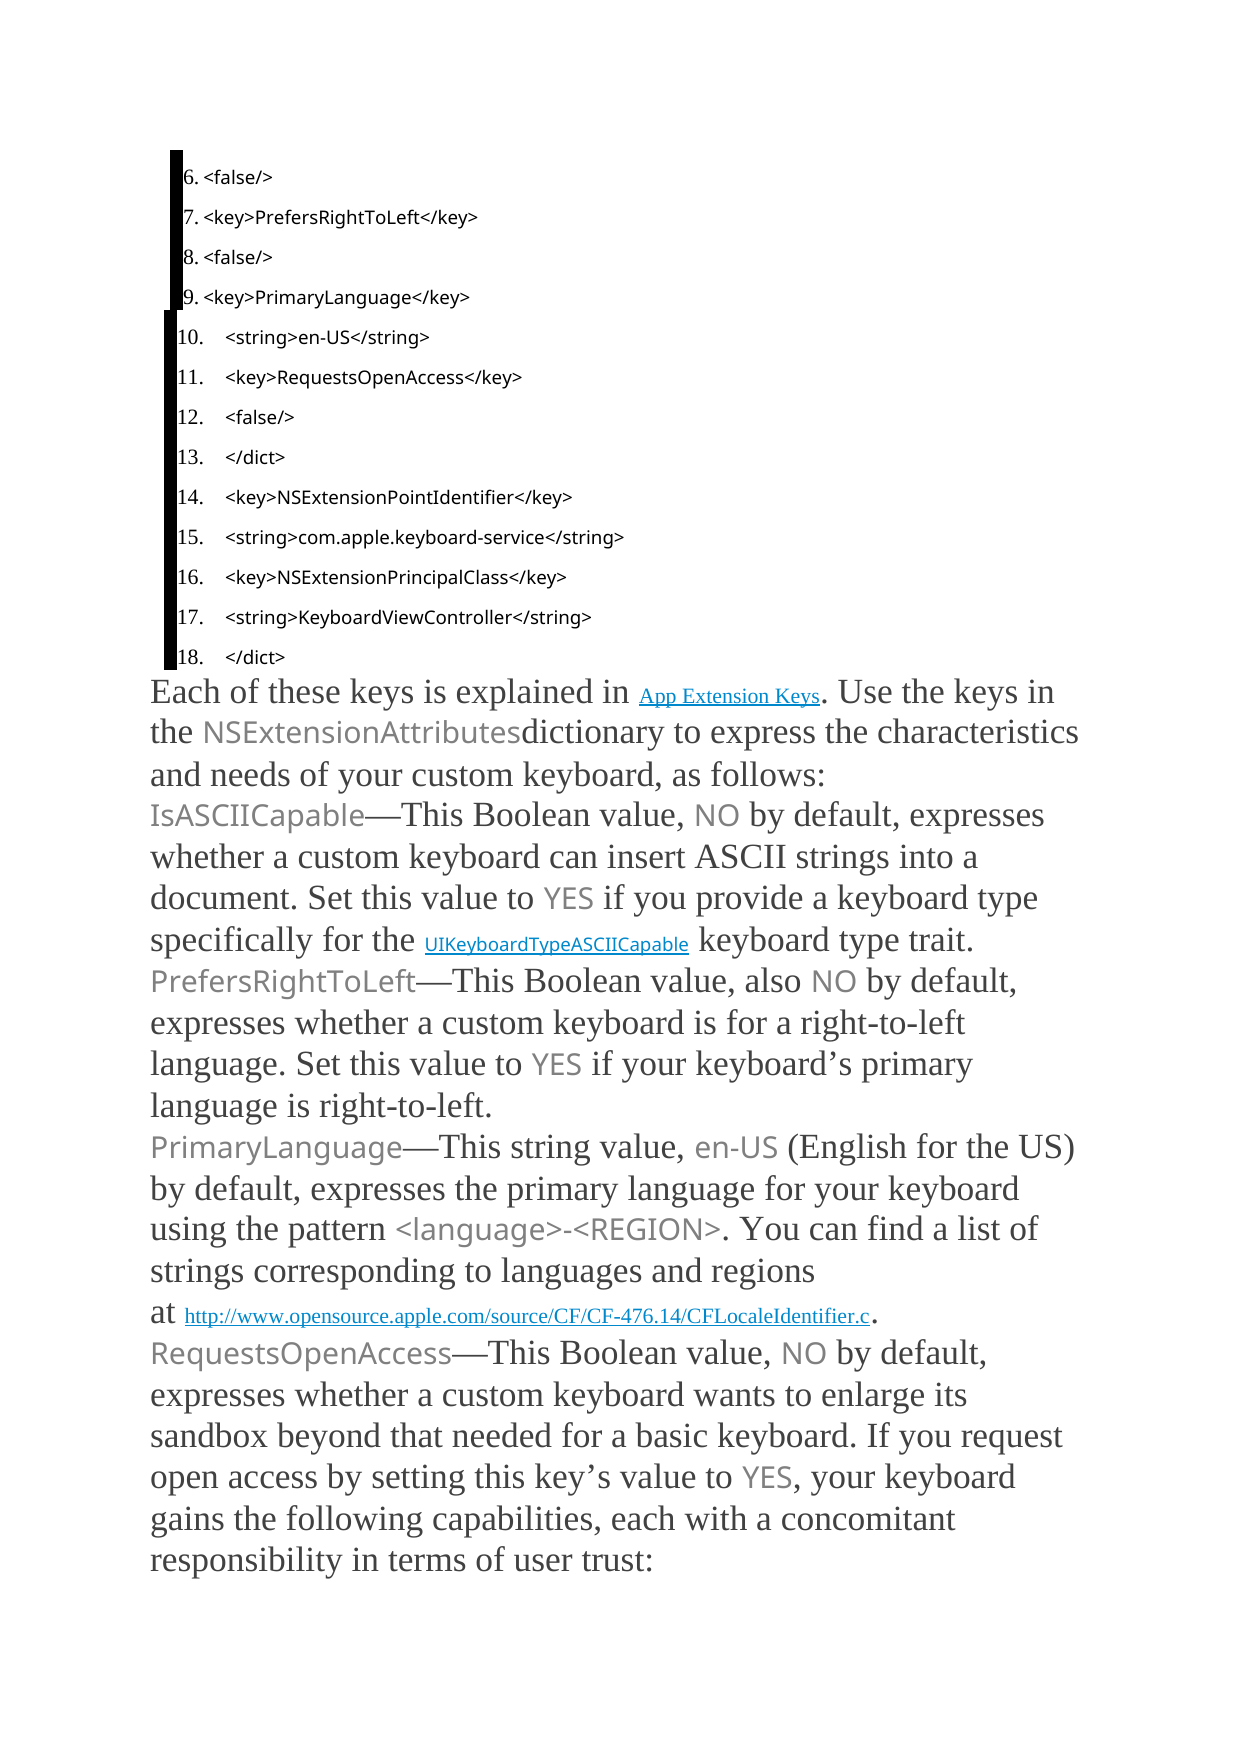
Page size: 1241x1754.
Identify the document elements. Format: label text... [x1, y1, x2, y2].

list <key>PrefersRightToLeft</key> [183, 190, 1090, 230]
text PrimaryLanguage—This string value, en-US (English for the US) by default, expresses the primary language for your keyboard using the pattern <language>-<REGION>. You can find a list of strings corresponding to languages and regions at http://www.opensource.apple.com/source/CF/CF-476.14/CFLocaleIdentifier.c. [150, 1125, 1090, 1331]
picture [620, 1311, 627, 1320]
list <key>PrimaryLanguage</key> [183, 270, 1090, 310]
picture [224, 1309, 230, 1323]
list <string>KeyboardViewController</string> [177, 590, 1090, 630]
text Each of these keys is explained in App Extension Keys. Use the keys in the NSExtensionAttributesdictionary to express the characteristics and needs of your custom keyboard, as follows: [150, 670, 1090, 794]
list </dict> [177, 430, 1090, 470]
list <key>RequestsOpenAccess</key> [177, 350, 1090, 390]
list <false/> [183, 150, 1090, 190]
list <string>en-US</string> [177, 310, 1090, 350]
picture [230, 1309, 236, 1323]
list <string>com.apple.keyboard-service</string> [177, 510, 1090, 550]
list <false/> [177, 390, 1090, 430]
list <false/> [183, 230, 1090, 270]
picture [670, 1311, 676, 1320]
list <key>NSExtensionPointIdentifier</key> [177, 470, 1090, 510]
text PrefersRightToLeft—This Boolean value, also NO by default, expresses whether a custom keyboard is for a right-to-left language. Set this value to YES if your keyboard’s primary language is right-to-left. [150, 959, 1090, 1125]
text RequestsOpenAccess—This Boolean value, NO by default, expresses whether a custom keyboard wants to enlarge its sandbox beyond that needed for a basic keyboard. If you request open access by setting this key’s value to YES, your keyboard gains the following capabilities, each with a concomitant responsibility in terms of user trust: [150, 1331, 1090, 1579]
list </dict> [177, 630, 1090, 670]
list <key>NSExtensionPrincipalClass</key> [177, 550, 1090, 590]
text IsASCIICapable—This Boolean value, NO by default, expresses whether a custom keyboard can insert ASCII strings into a document. Set this value to YES if you provide a keyboard type specifically for the UIKeyboardTypeASCIICapable keyboard type trait. [150, 794, 1090, 959]
